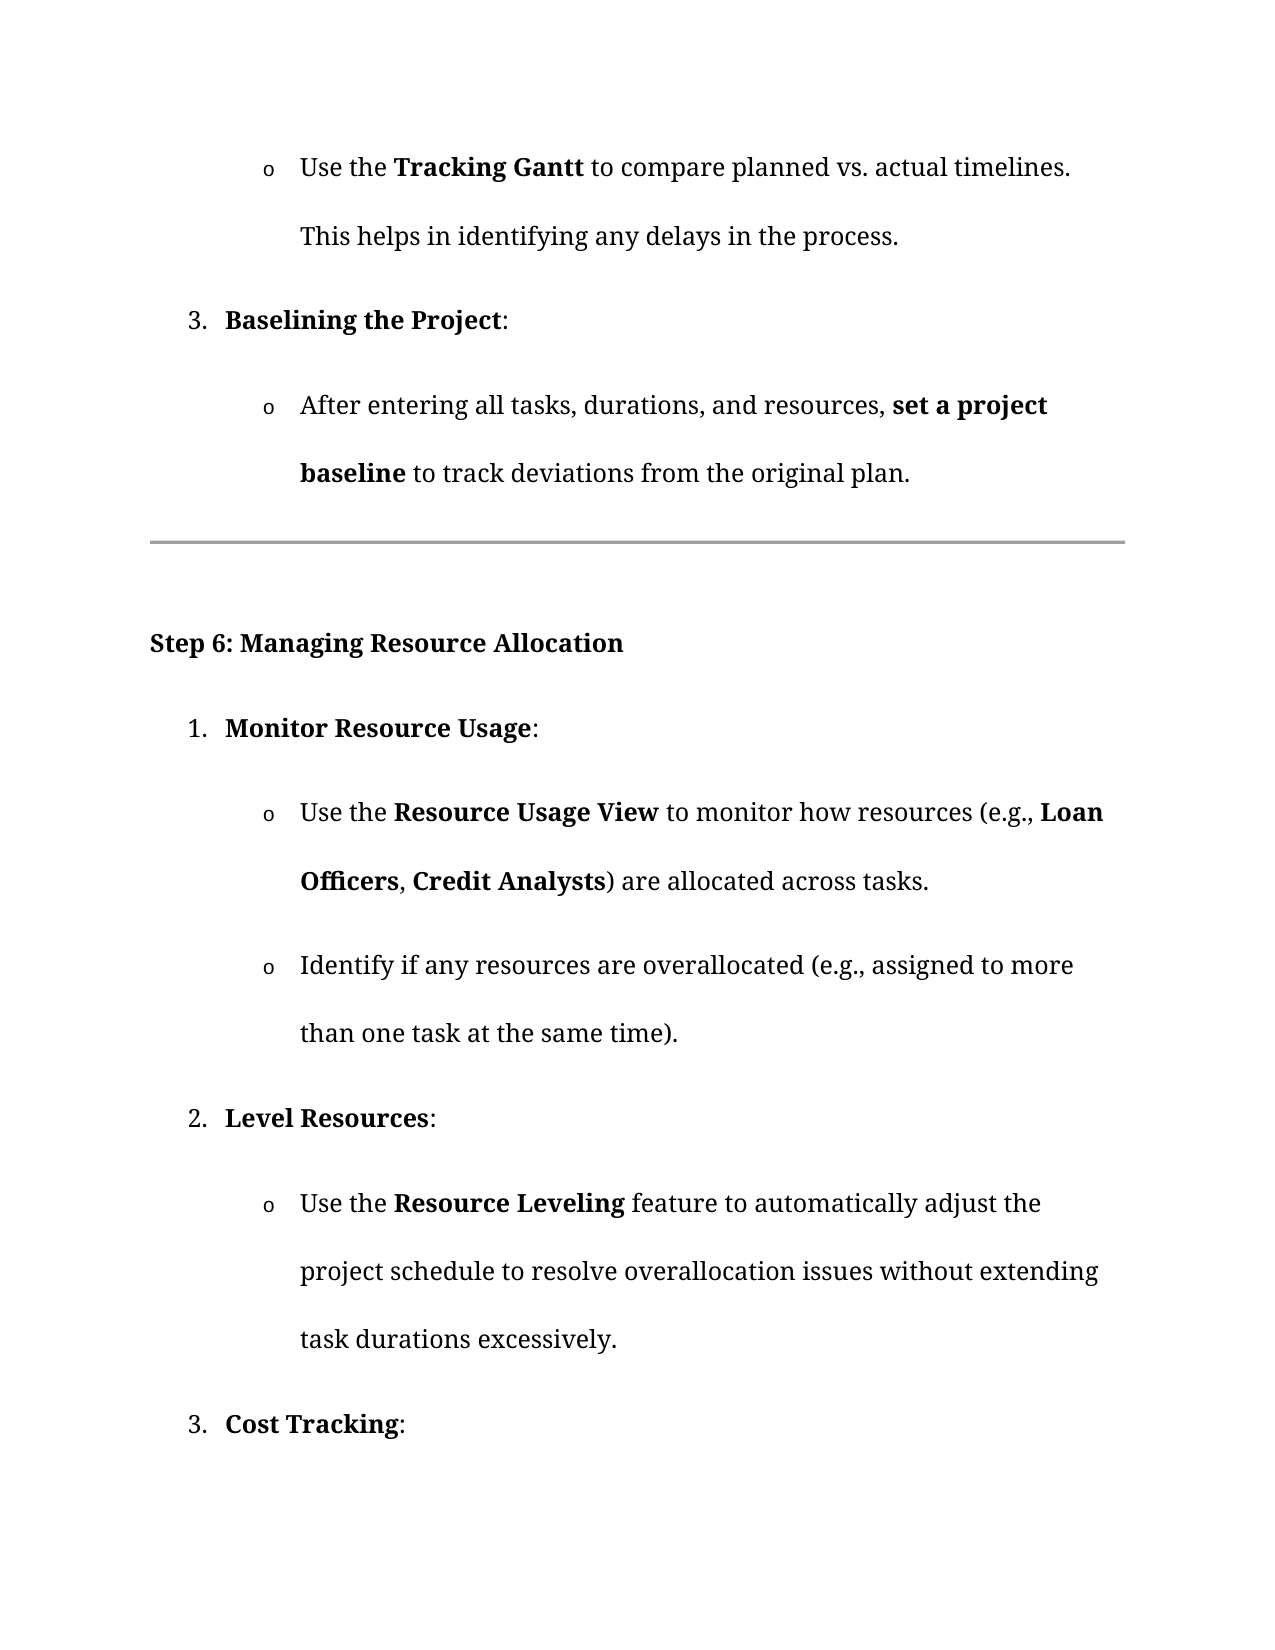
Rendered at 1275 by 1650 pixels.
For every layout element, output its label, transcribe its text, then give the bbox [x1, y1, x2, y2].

list Use the Tracking Gantt to compare planned vs. actual timelines. This helps in identifying any delays in the process. [262, 150, 1125, 252]
list Level Resources: [187, 1101, 1125, 1135]
list Monitor Resource Usage: [187, 710, 1125, 744]
list After entering all tasks, durations, and resources, set a project baseline to track deviations from the original plan. [262, 388, 1125, 490]
list Use the Resource Usage View to monitor how resources (e.g., Loan Officers, Credit Analysts) are allocated across tasks. [262, 795, 1125, 897]
list Cost Tracking: [187, 1407, 1125, 1441]
text Step 6: Managing Resource Allocation [150, 625, 1125, 659]
list Use the Resource Leveling feature to automatically adjust the project schedule to resolve overallocation issues without extending task durations excessively. [262, 1186, 1125, 1356]
list Identify if any resources are overallocated (e.g., assigned to more than one task at the same time). [262, 948, 1125, 1050]
list Baselining the Project: [187, 303, 1125, 337]
